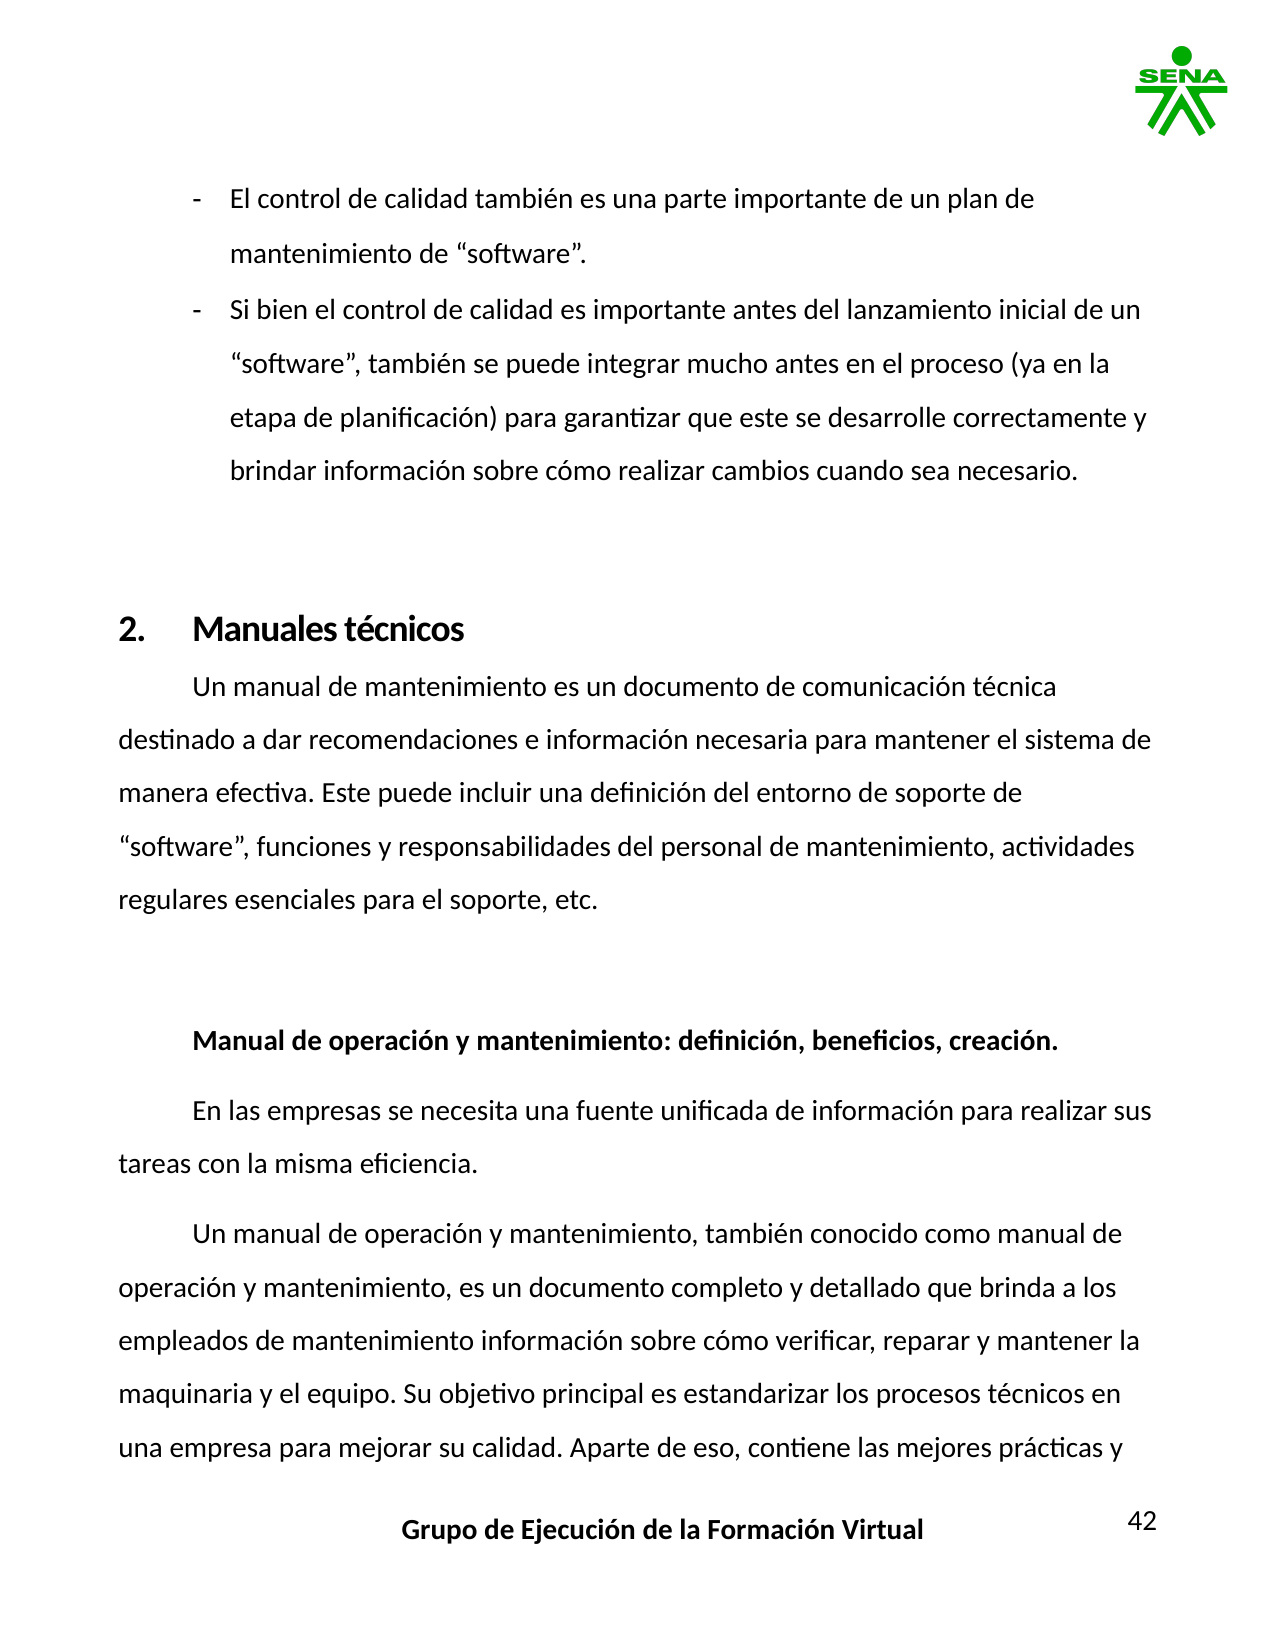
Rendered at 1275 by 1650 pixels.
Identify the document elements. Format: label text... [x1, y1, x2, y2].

picture [1135, 46, 1228, 136]
list El control de calidad también es una parte importante de un plan de mantenimiento de “software”. [192, 177, 1157, 270]
text Un manual de mantenimiento es un documento de comunicación técnica destinado a dar recomendaciones e información necesaria para mantener el sistema de manera efectiva. Este puede incluir una definición del entorno de soporte de “software”, funciones y responsabilidades del personal de mantenimiento, actividades regulares esenciales para el soporte, etc. [118, 668, 1157, 917]
text En las empresas se necesita una fuente unificada de información para realizar sus tareas con la misma eficiencia. [118, 1092, 1157, 1181]
list Si bien el control de calidad es importante antes del lanzamiento inicial de un “software”, también se puede integrar mucho antes en el proceso (ya en la etapa de planificación) para garantizar que este se desarrolle correctamente y brindar información sobre cómo realizar cambios cuando sea necesario. [192, 288, 1157, 488]
subtitle Manuales técnicos [118, 605, 1157, 651]
text Manual de operación y mantenimiento: definición, beneficios, creación. [118, 1022, 1157, 1057]
